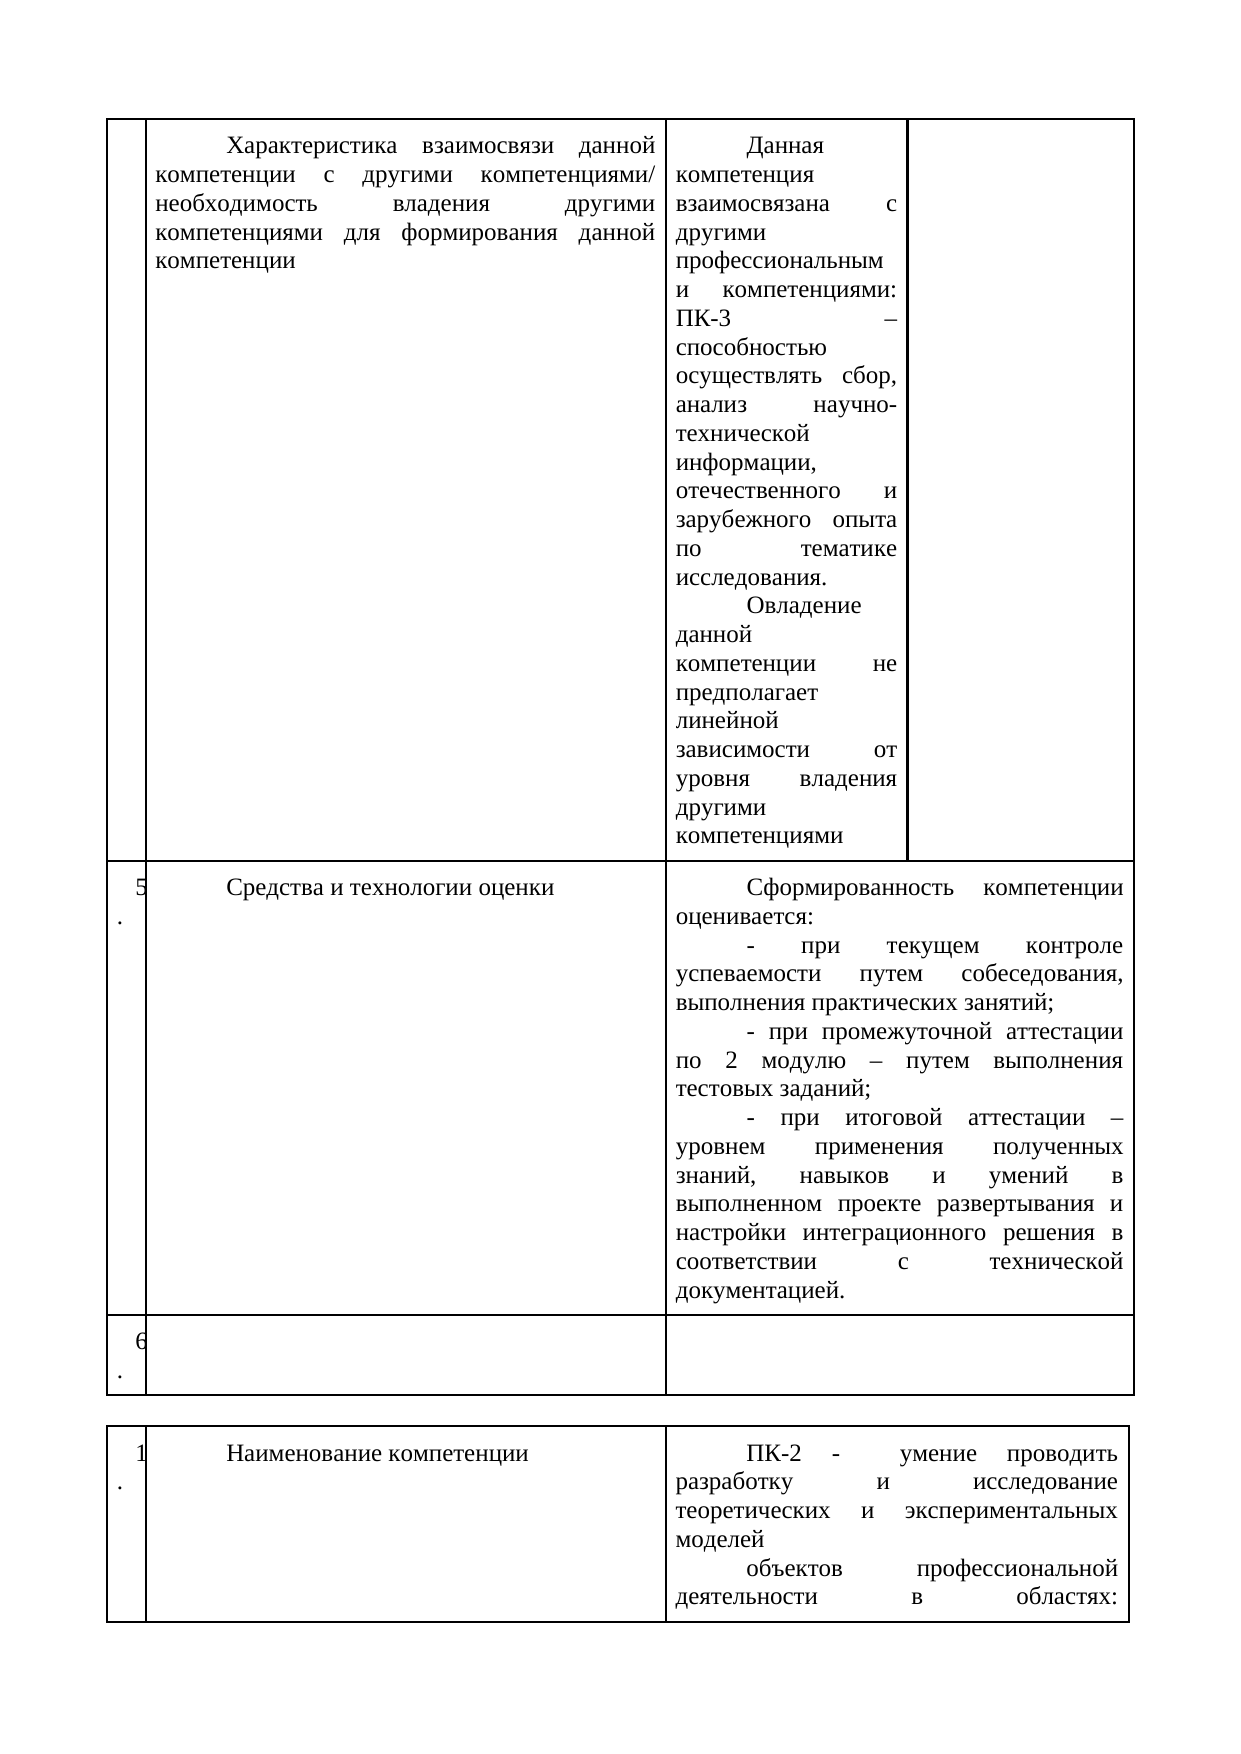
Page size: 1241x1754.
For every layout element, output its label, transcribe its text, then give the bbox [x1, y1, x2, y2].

table_header 1. [108, 1427, 145, 1621]
table_cell 5. [108, 862, 145, 1314]
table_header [667, 1427, 1128, 1621]
table_cell [909, 120, 1133, 860]
table_cell Сформированность компетенции оценивается: - при текущем контроле успеваемости путем собеседования, выполнения практических занятий; - при промежуточной аттестации по 2 модулю – путем выполнения тестовых заданий; - при итоговой аттестации – уровнем применения полученных знаний, навыков и умений в выполненном проекте развертывания и настройки интеграционного решения в соответствии с технической документацией. [667, 862, 1133, 1314]
table_cell Данная компетенция взаимосвязана с другими профессиональными компетенциями: ПК-3 – способностью осуществлять сбор, анализ научно-технической информации, отечественного и зарубежного опыта по тематике исследования. Овладение данной компетенции не предполагает линейной зависимости от уровня владения другими компетенциями [667, 120, 906, 860]
table_cell [147, 1316, 665, 1394]
table_cell Характеристика взаимосвязи данной компетенции с другими компетенциями/ необходимость владения другими компетенциями для формирования данной компетенции [147, 120, 665, 860]
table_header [147, 1427, 665, 1621]
table_cell 6. [108, 1316, 145, 1394]
table_cell Средства и технологии оценки [147, 862, 665, 1314]
table_cell [667, 1316, 1133, 1394]
